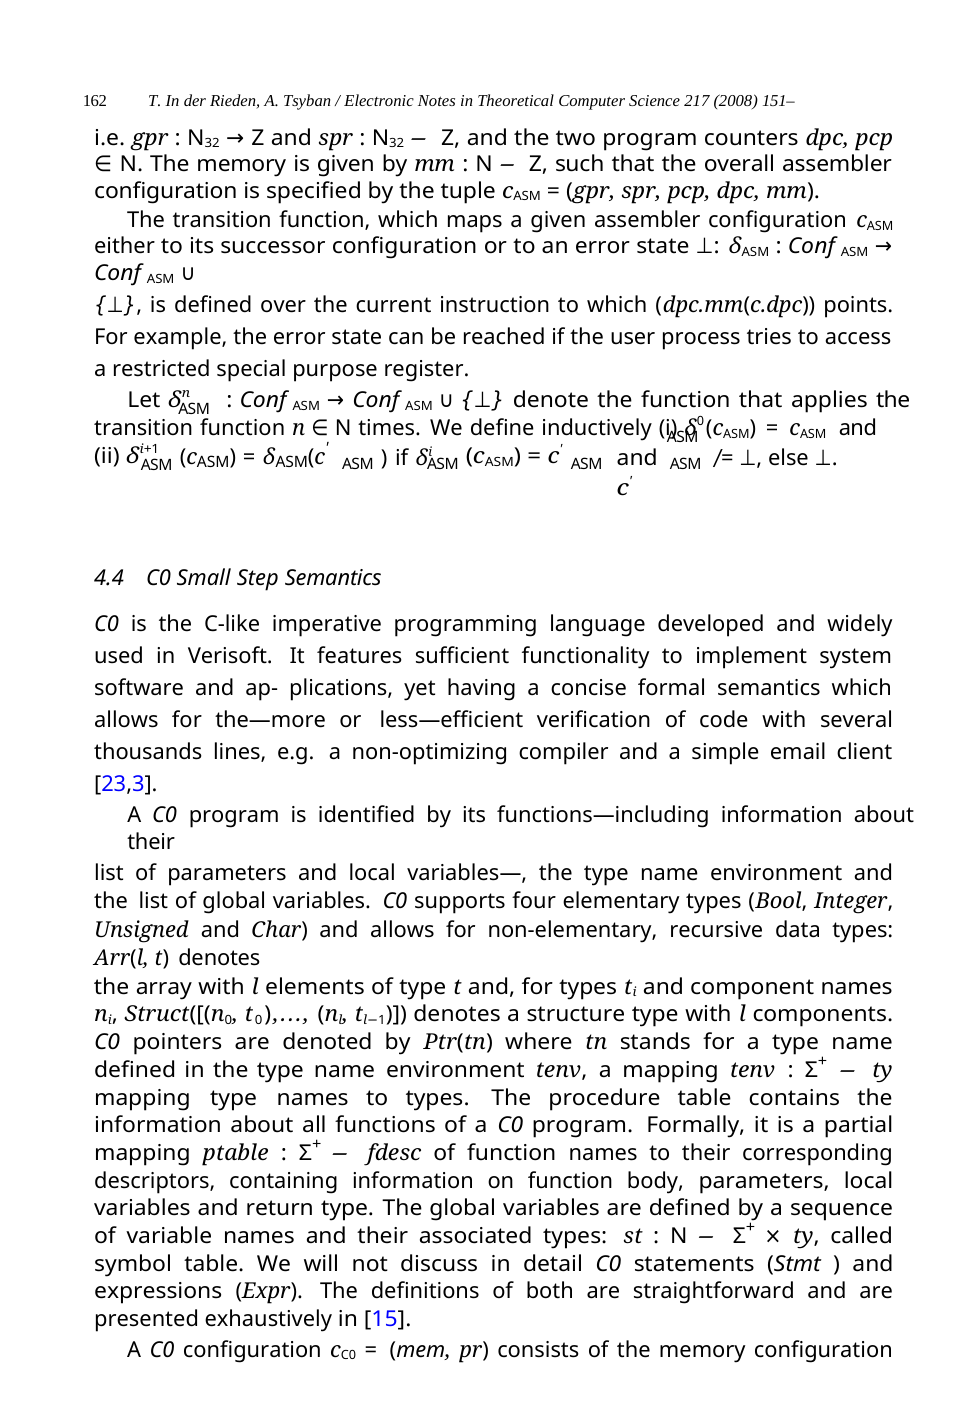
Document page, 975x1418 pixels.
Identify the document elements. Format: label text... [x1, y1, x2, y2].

text The transition function, which maps a given assembler configuration cASM either to its successor configuration or to an error state ⊥: δASM : Conf ASM → Conf ASM ∪ [94, 206, 893, 287]
text and c' [616, 442, 678, 502]
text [94, 1335, 893, 1363]
text i.e. gpr : N32 → Z and spr : N32 - Z, and the two program counters dpc, pcp ∈ N. The memory is given by mm : N - Z, such that the overall assembler configuration is specified by the tuple cASM = (gpr, spr, pcp, dpc, mm). [94, 124, 893, 204]
text ) if δi [381, 442, 437, 472]
text (cASM) = δASM(c' [179, 441, 351, 470]
text (cASM) = c' [466, 441, 579, 469]
text Let δn : Conf ASM → Conf ASM ∪ {⊥} denote the function that applies the [127, 385, 914, 413]
list C0 Small Step Semantics [94, 561, 914, 591]
text {⊥}, is defined over the current instruction to which (dpc.mm(c.dpc)) points. For example, the error state can be reached if the user process tries to access a restricted special purpose register. [94, 288, 893, 382]
text transition function n ∈ N times. We define inductively (i) δ0 (cASM) = cASM and [94, 413, 914, 441]
text (ii) δi+1 [94, 441, 169, 469]
text list of parameters and local variables—, the type name environment and the list of global variables. C0 supports four elementary types (Bool, Integer, Unsigned and Char) and allows for non-elementary, recursive data types: Arr(l, t) denotes [94, 857, 893, 972]
text /= ⊥, else ⊥. [714, 442, 914, 472]
text C0 is the C-like imperative programming language developed and widely used in Verisoft. It features sufficient functionality to implement system software and ap- plications, yet having a concise formal semantics which allows for the—more or less—efficient verification of code with several thousands lines, e.g. a non-optimizing compiler and a simple email client [23,3]. [94, 607, 893, 798]
text the array with l elements of type t and, for types ti and component names ni, Struct([(n0, t0),..., (nl, tl−1)]) denotes a structure type with l components. C0 pointers are denoted by Ptr(tn) where tn stands for a type name defined in the type name environment tenv, a mapping tenv : Σ+ - ty mapping type names to types. The procedure table contains the information about all functions of a C0 program. Formally, it is a partial mapping ptable : Σ+ - fdesc of function names to their corresponding descriptors, containing information on function body, parameters, local variables and return type. The global variables are defined by a sequence of variable names and their associated types: st : N - Σ+ × ty, called symbol table. We will not discuss in detail C0 statements (Stmt ) and expressions (Expr). The definitions of both are straightforward and are presented exhaustively in [15]. [94, 972, 893, 1332]
text A C0 program is identified by its functions—including information about their [127, 800, 914, 855]
